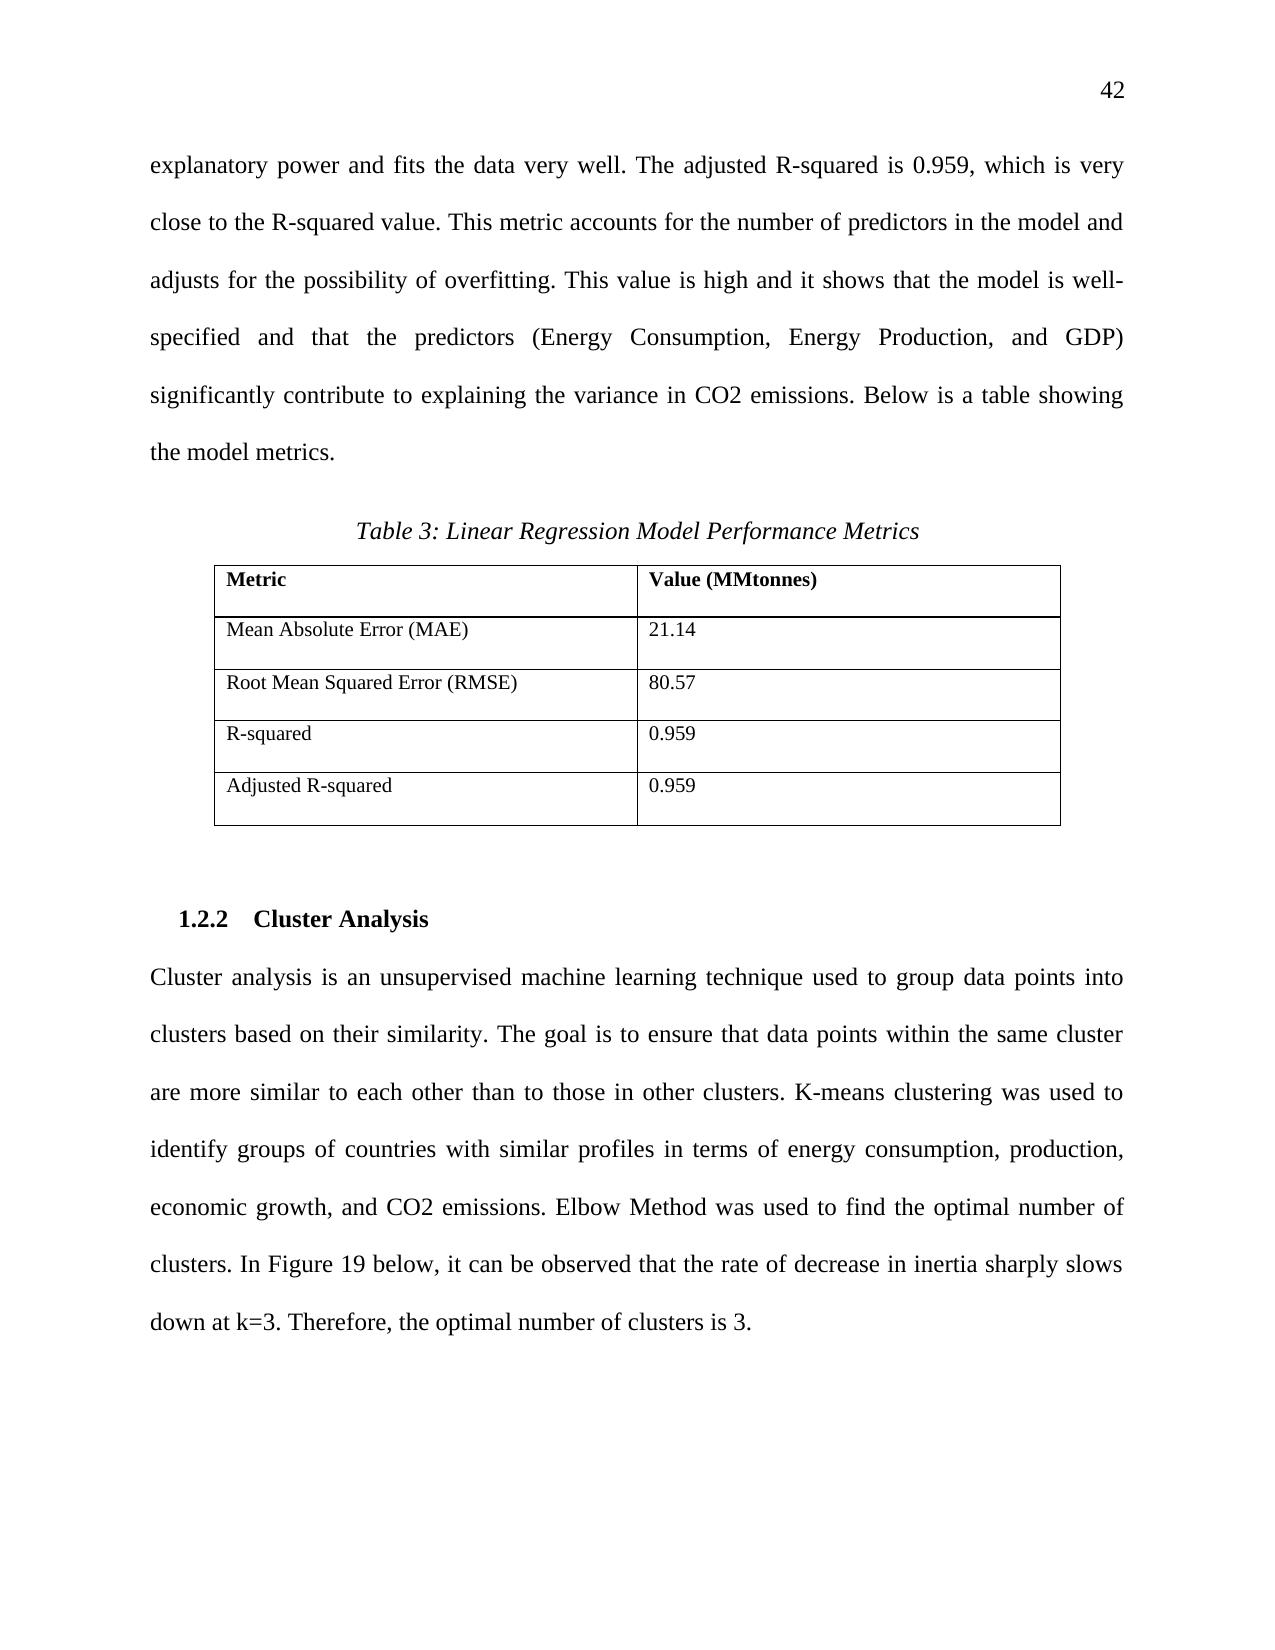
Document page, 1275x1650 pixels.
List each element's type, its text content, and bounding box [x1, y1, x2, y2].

table_header Metric [215, 566, 637, 616]
table_cell 0.959 [638, 773, 1060, 825]
text Table 3: Linear Regression Model Performance Metrics [150, 516, 1125, 544]
text Cluster analysis is an unsupervised machine learning technique used to group data points into clusters based on their similarity. The goal is to ensure that data points within the same cluster are more similar to each other than to those in other clusters. K-means clustering was used to identify groups of countries with similar profiles in terms of energy consumption, production, economic growth, and CO2 emissions. Elbow Method was used to find the optimal number of clusters. In Figure 19 below, it can be observed that the rate of decrease in inertia sharply slows down at k=3. Therefore, the optimal number of clusters is 3. [150, 962, 1125, 1335]
table_cell Mean Absolute Error (MAE) [215, 618, 637, 669]
subtitle Cluster Analysis [178, 904, 1125, 933]
table_header Value (MMtonnes) [638, 566, 1060, 616]
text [150, 150, 1125, 466]
table_cell Root Mean Squared Error (RMSE) [215, 670, 637, 720]
table_cell Adjusted R-squared [215, 773, 637, 825]
table_cell 0.959 [638, 721, 1060, 772]
table_cell 80.57 [638, 670, 1060, 720]
table_cell R-squared [215, 721, 637, 772]
table_cell 21.14 [638, 618, 1060, 669]
